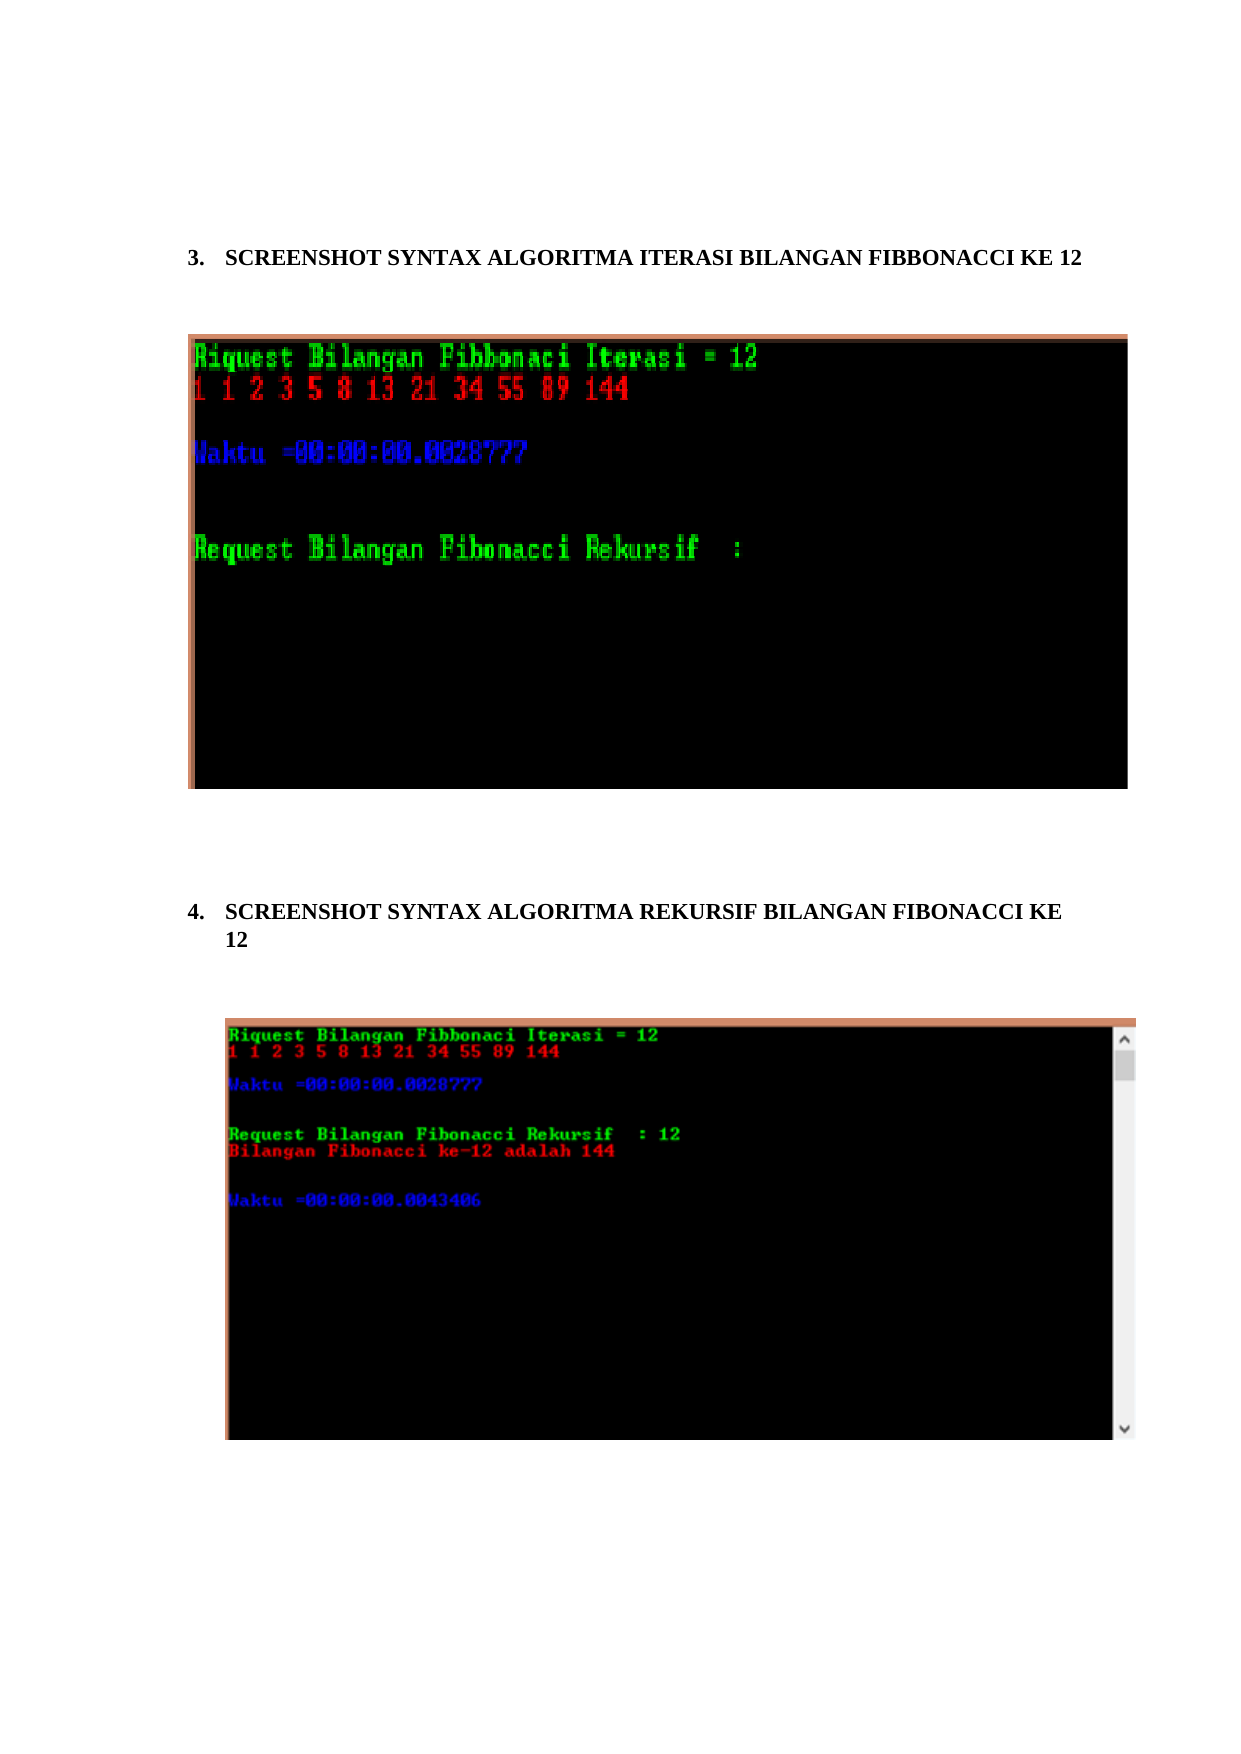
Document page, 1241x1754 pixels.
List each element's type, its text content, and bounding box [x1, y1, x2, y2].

list SCREENSHOT SYNTAX ALGORITMA ITERASI BILANGAN FIBBONACCI KE 12 [187, 244, 1090, 270]
picture [187, 333, 1128, 789]
list SCREENSHOT SYNTAX ALGORITMA REKURSIF BILANGAN FIBONACCI KE 12 [187, 898, 1090, 952]
picture [225, 1018, 1136, 1440]
